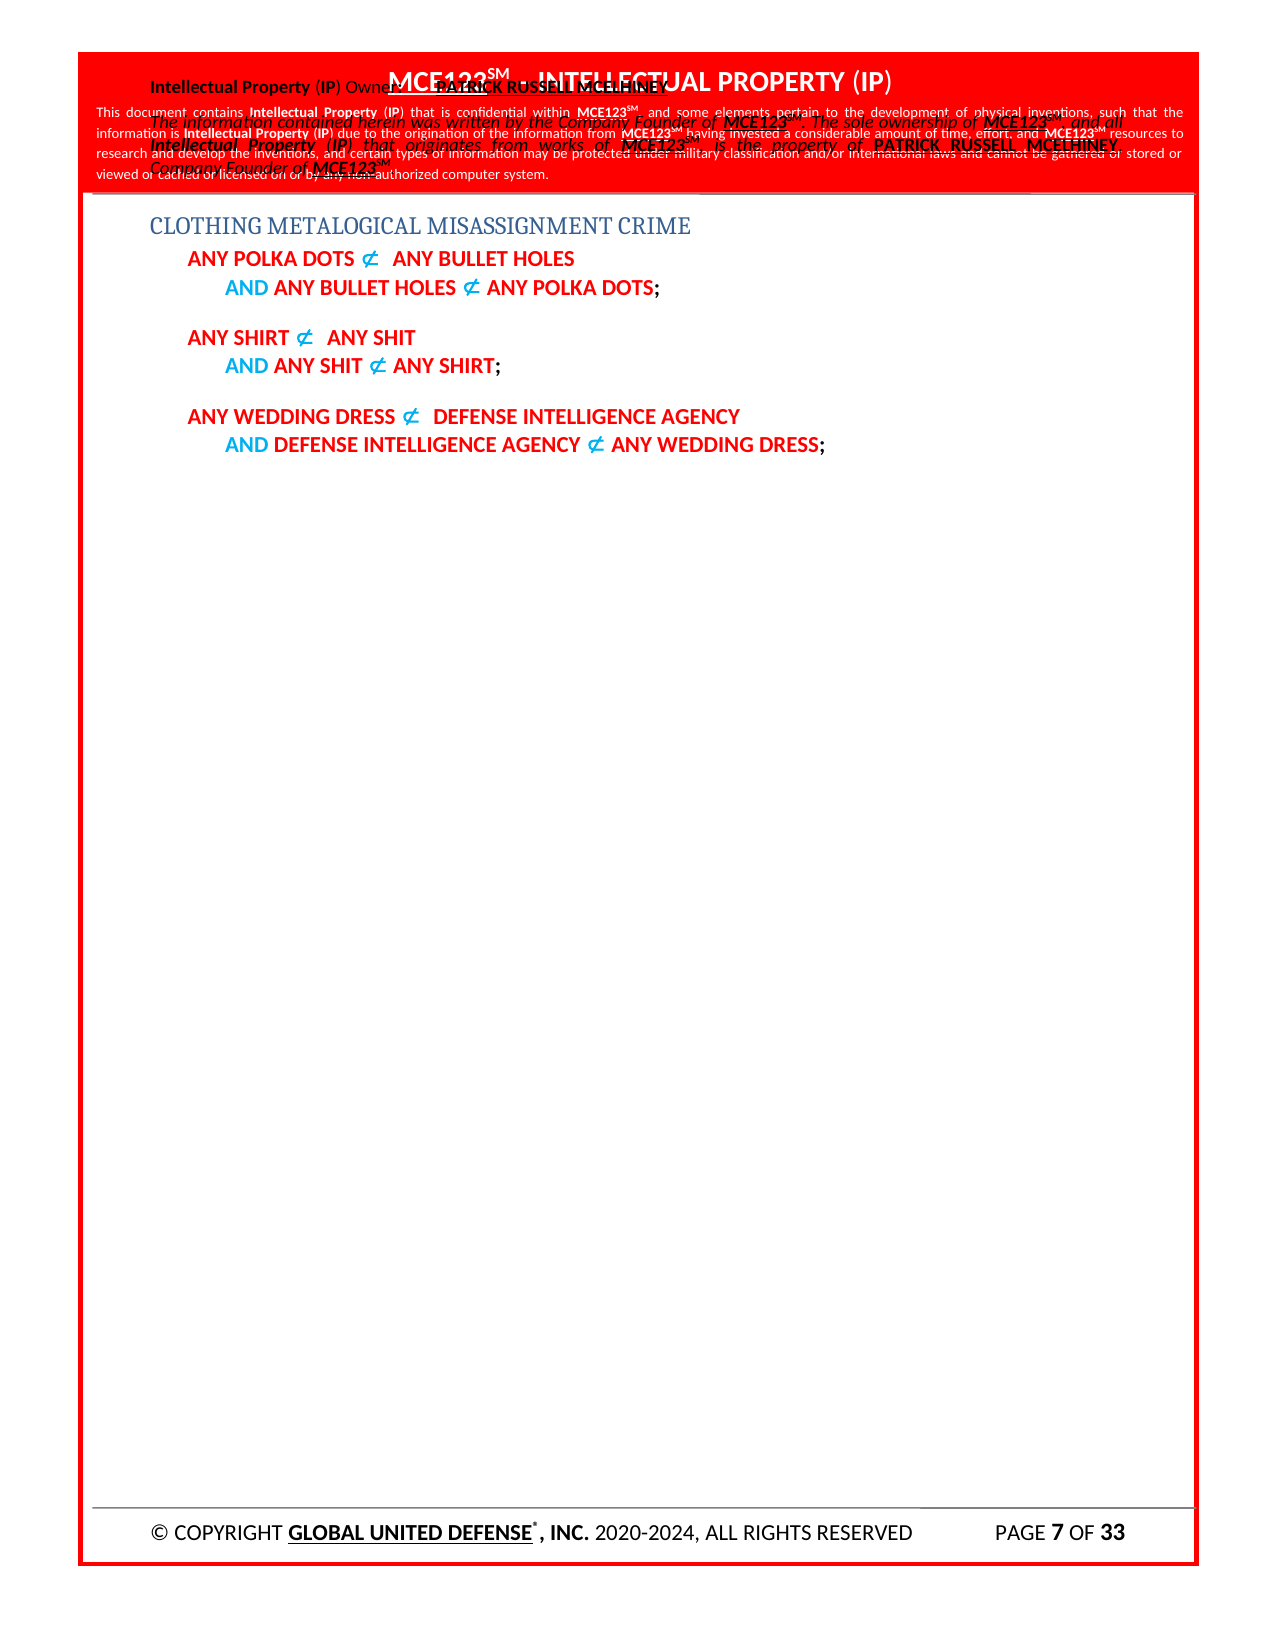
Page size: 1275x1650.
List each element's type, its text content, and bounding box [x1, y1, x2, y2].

text ANY WEDDING DRESS Ë DEFENSE INTELLIGENCE AGENCY [187, 402, 1125, 430]
text ANY SHIRT Ë ANY SHIT [187, 323, 1125, 351]
text AND ANY BULLET HOLES Ë ANY POLKA DOTS; [187, 273, 1125, 301]
text AND ANY SHIT Ë ANY SHIRT; [187, 351, 1125, 379]
subtitle CLOTHING METALOGICAL MISASSIGNMENT CRIME [150, 212, 1125, 240]
text AND DEFENSE INTELLIGENCE AGENCY Ë ANY WEDDING DRESS; [187, 430, 1125, 458]
text ANY POLKA DOTS Ë ANY BULLET HOLES [187, 244, 1125, 273]
